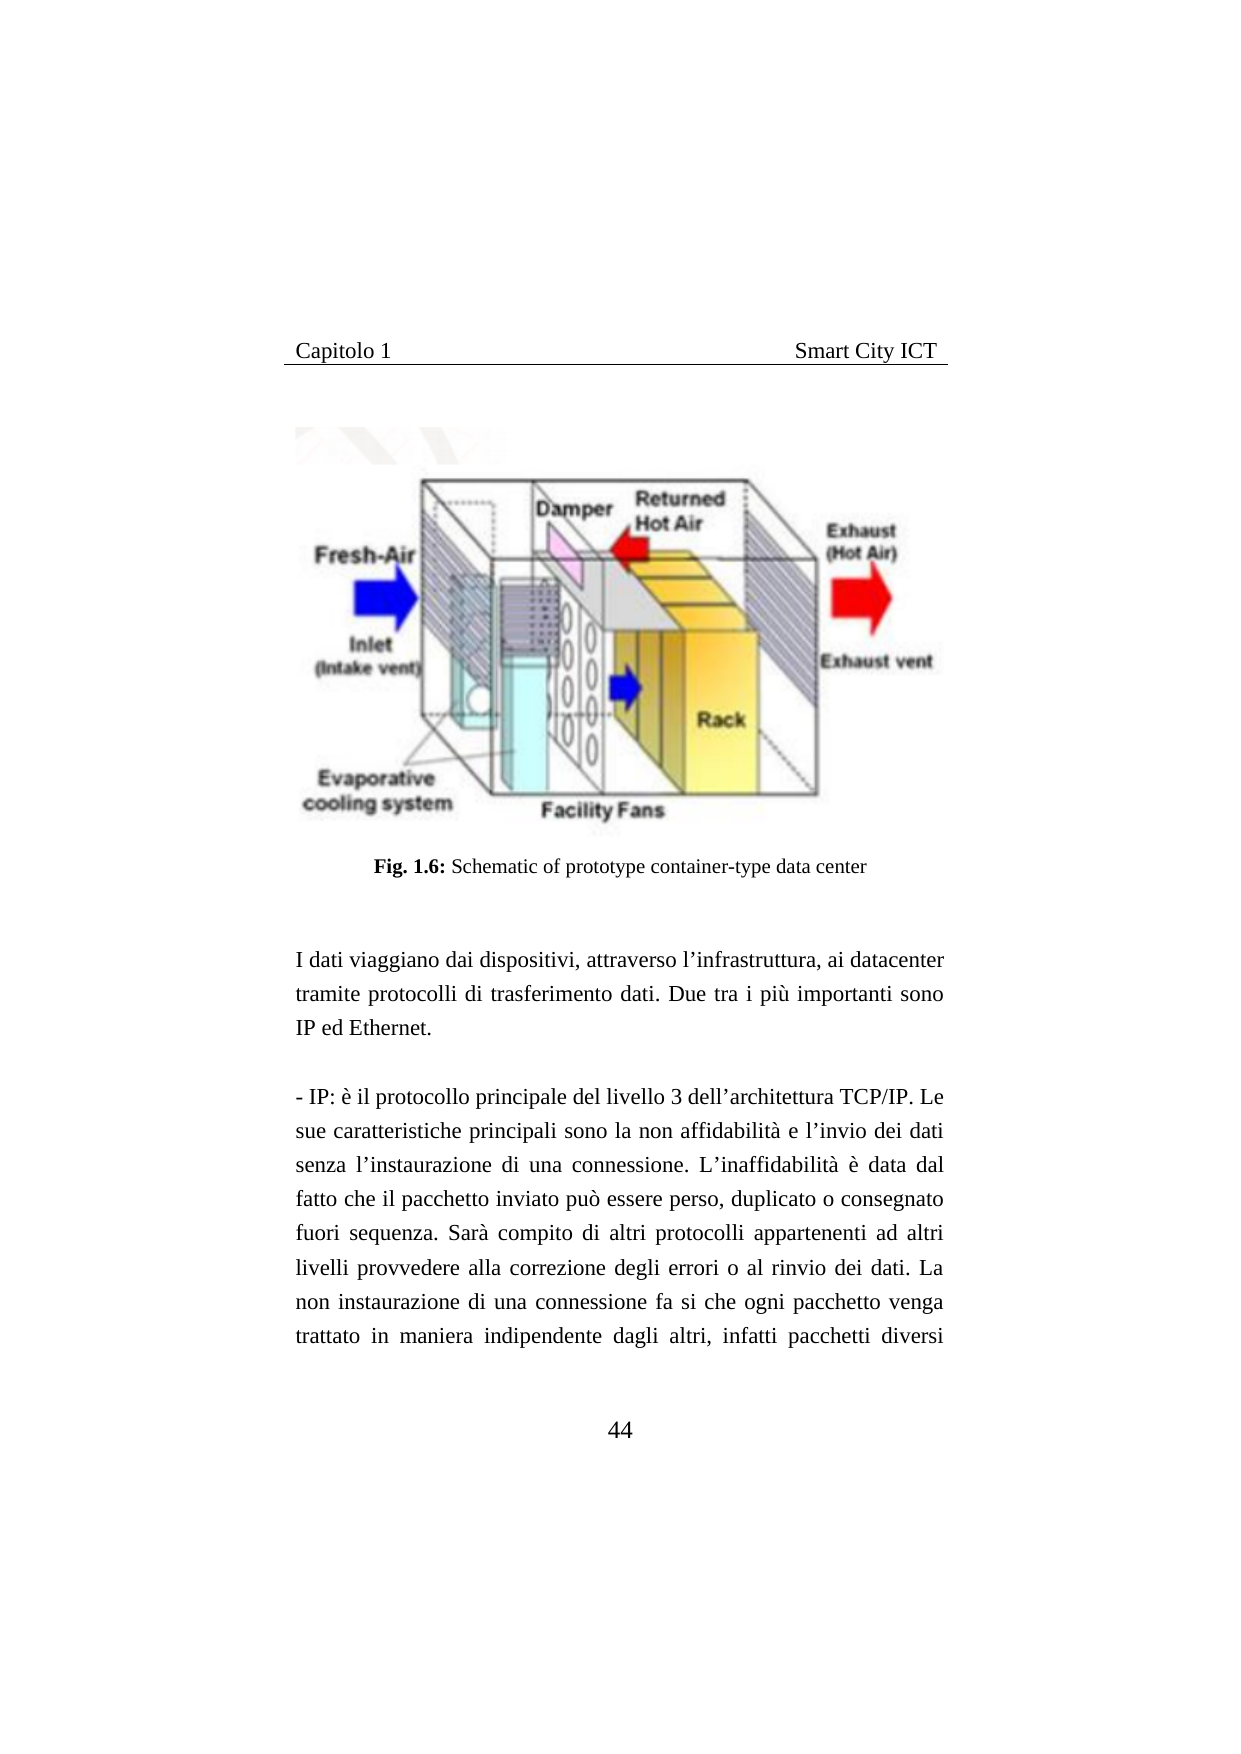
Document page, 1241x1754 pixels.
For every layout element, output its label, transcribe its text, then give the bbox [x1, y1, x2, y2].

text I dati viaggiano dai dispositivi, attraverso l’infrastruttura, ai datacenter tramite protocolli di trasferimento dati. Due tra i più importanti sono IP ed Ethernet. [295, 946, 945, 1041]
text Fig. 1.6: Schematic of prototype container-type data center [295, 854, 945, 878]
picture [295, 427, 945, 846]
